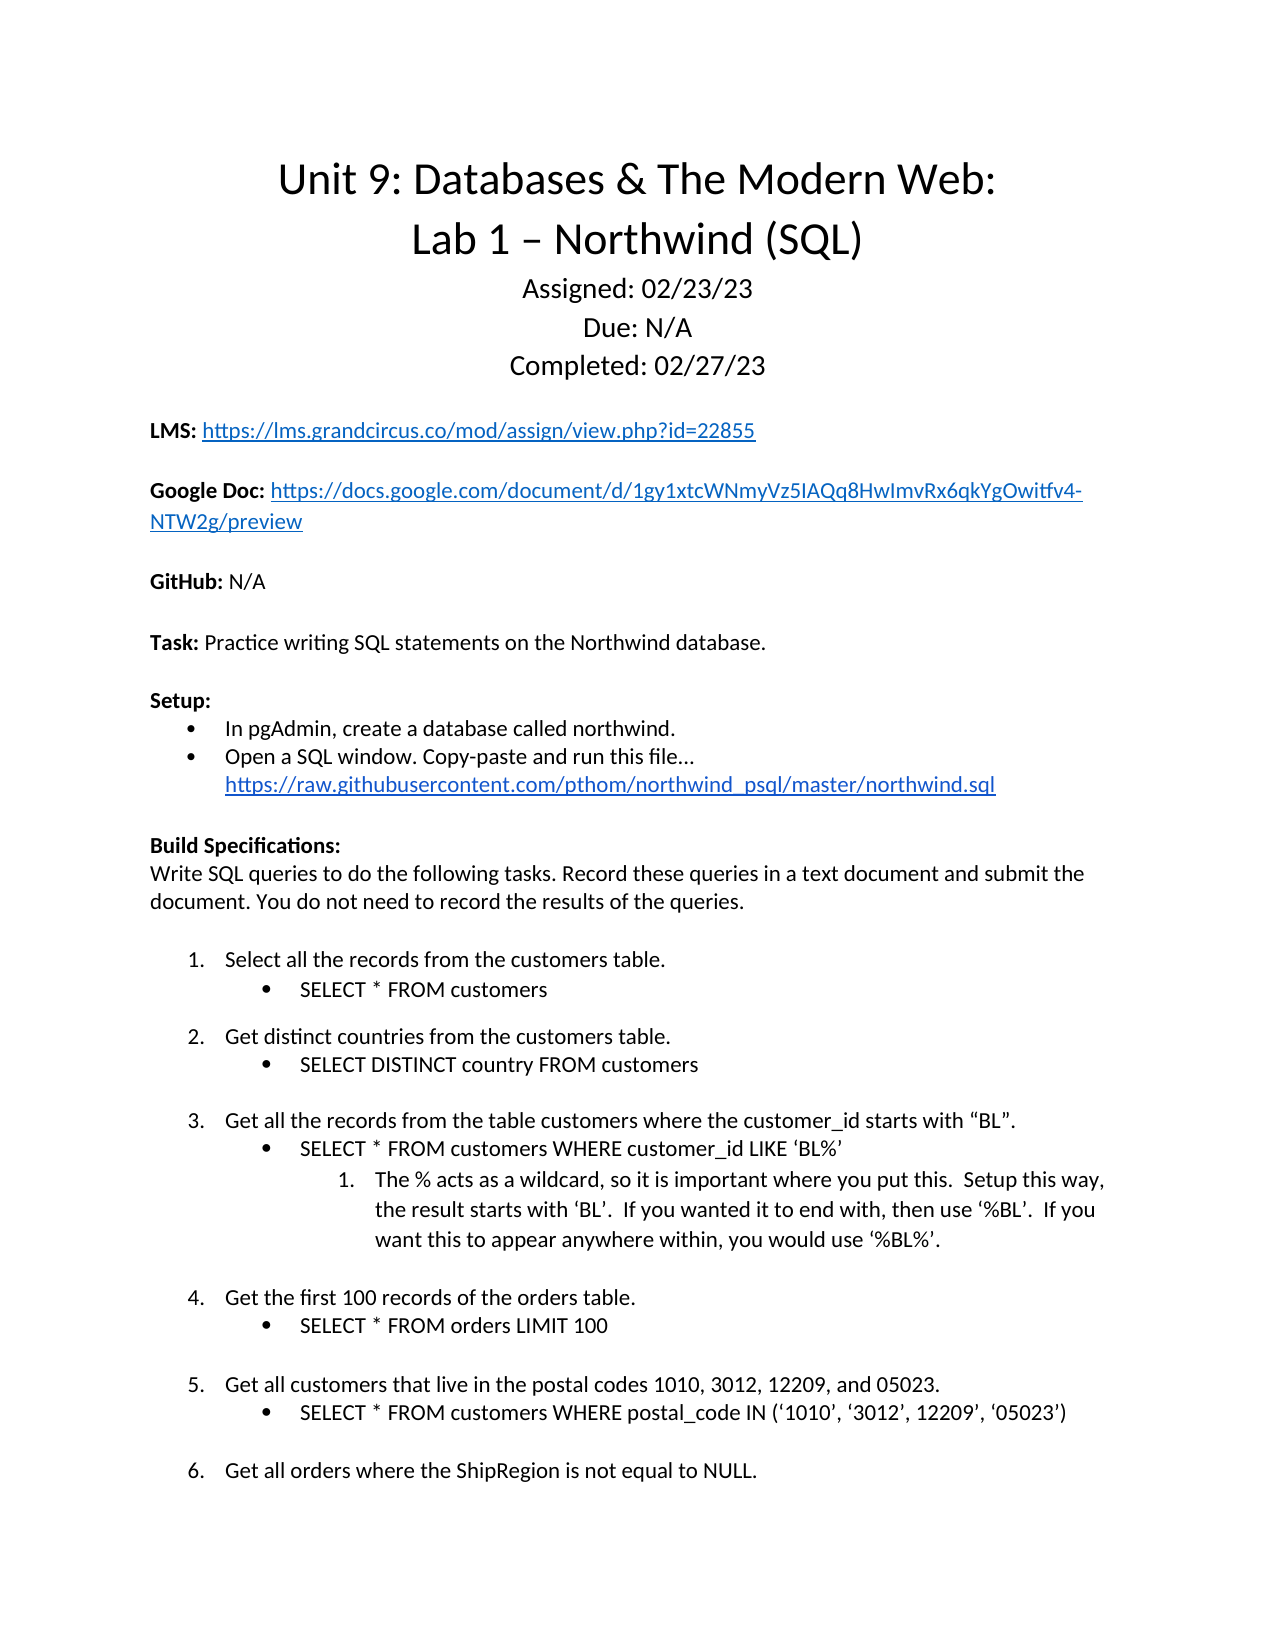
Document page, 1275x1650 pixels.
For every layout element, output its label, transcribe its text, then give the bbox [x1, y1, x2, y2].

text Unit 9: Databases & The Modern Web: [150, 150, 1125, 206]
list Select all the records from the customers table. [187, 945, 1125, 973]
list SELECT * FROM customers WHERE customer_id LIKE ‘BL%’ [262, 1134, 1125, 1163]
text LMS: https://lms.grandcircus.co/mod/assign/view.php?id=22855 [150, 416, 1125, 444]
list SELECT * FROM orders LIMIT 100 [262, 1311, 1125, 1339]
list Open a SQL window. Copy-paste and run this file... https://raw.githubusercontent.com/pthom/northwind_psql/master/northwind.sql [187, 742, 1125, 798]
list SELECT * FROM customers WHERE postal_code IN (‘1010’, ‘3012’, 12209’, ‘05023’) [262, 1398, 1125, 1426]
list Get the first 100 records of the orders table. [187, 1283, 1125, 1311]
text Assigned: 02/23/23 [150, 271, 1125, 306]
list Get all customers that live in the postal codes 1010, 3012, 12209, and 05023. [187, 1370, 1125, 1398]
list In pgAdmin, create a database called northwind. [187, 714, 1125, 742]
text Build Specifications: [150, 831, 1125, 859]
list Get all the records from the table customers where the customer_id starts with “BL”. [187, 1107, 1125, 1134]
text Lab 1 – Northwind (SQL) [150, 210, 1125, 266]
text Completed: 02/27/23 [150, 347, 1125, 383]
text GitHub: N/A [150, 567, 1125, 595]
text Write SQL queries to do the following tasks. Record these queries in a text document and submit the document. You do not need to record the results of the queries. [150, 859, 1125, 915]
text Google Doc: https://docs.google.com/document/d/1gy1xtcWNmyVz5IAQq8HwImvRx6qkYgOwitfv4-NTW2g/preview [150, 477, 1125, 535]
text Due: N/A [150, 309, 1125, 345]
text Setup: [150, 686, 1125, 714]
list Get distinct countries from the customers table. [187, 1022, 1125, 1051]
list The % acts as a wildcard, so it is important where you put this. Setup this way, the result starts with ‘BL’. If you wanted it to end with, then use ‘%BL’. If you want this to appear anywhere within, you would use ‘%BL%’. [337, 1165, 1125, 1253]
list SELECT DISTINCT country FROM customers [262, 1051, 1125, 1078]
list Get all orders where the ShipRegion is not equal to NULL. [187, 1456, 1125, 1484]
text Task: Practice writing SQL statements on the Northwind database. [150, 628, 1125, 656]
list SELECT * FROM customers [262, 976, 1125, 1004]
